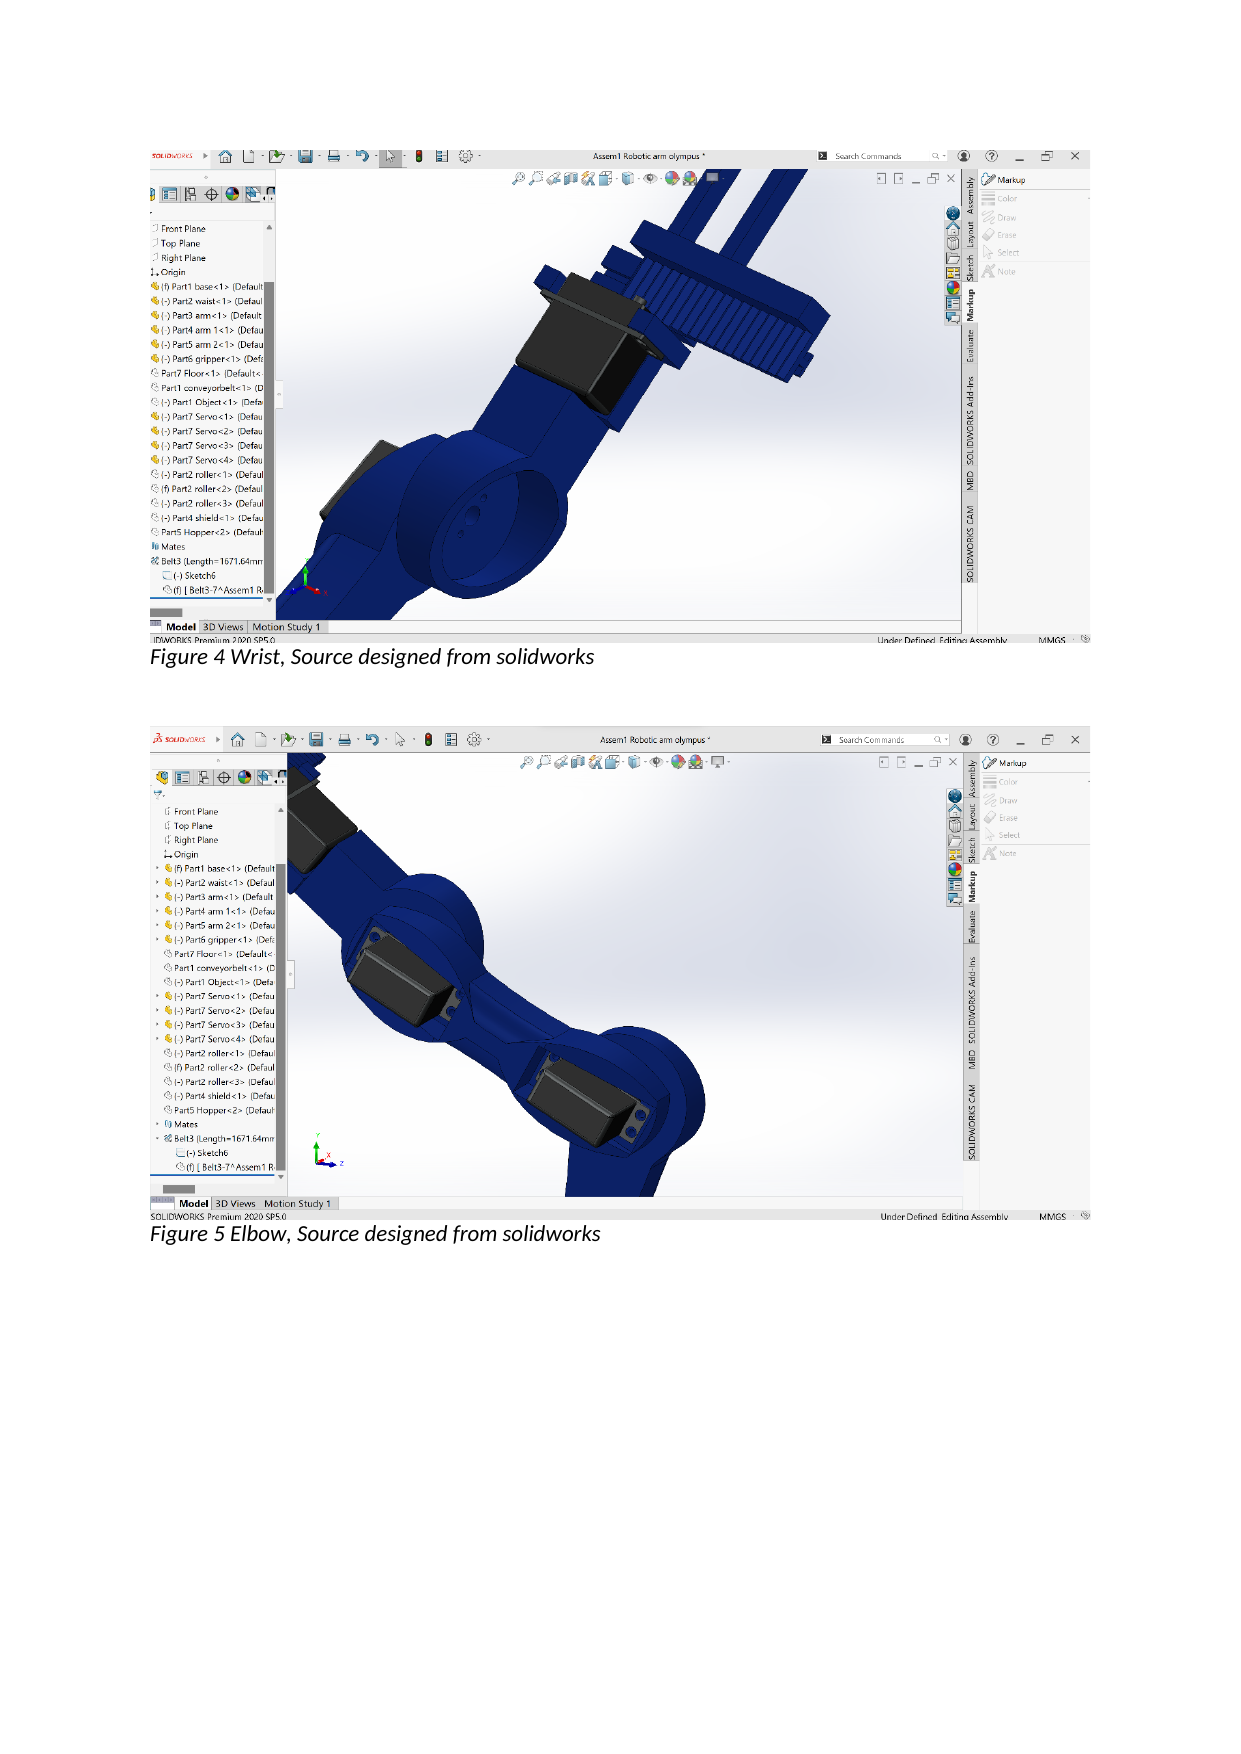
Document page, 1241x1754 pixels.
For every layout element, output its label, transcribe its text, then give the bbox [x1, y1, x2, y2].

picture [150, 150, 1091, 643]
text Figure 5 Elbow, Source designed from solidworks [150, 1220, 1090, 1247]
text Figure 4 Wrist, Source designed from solidworks [150, 643, 1090, 671]
picture [150, 726, 1091, 1220]
